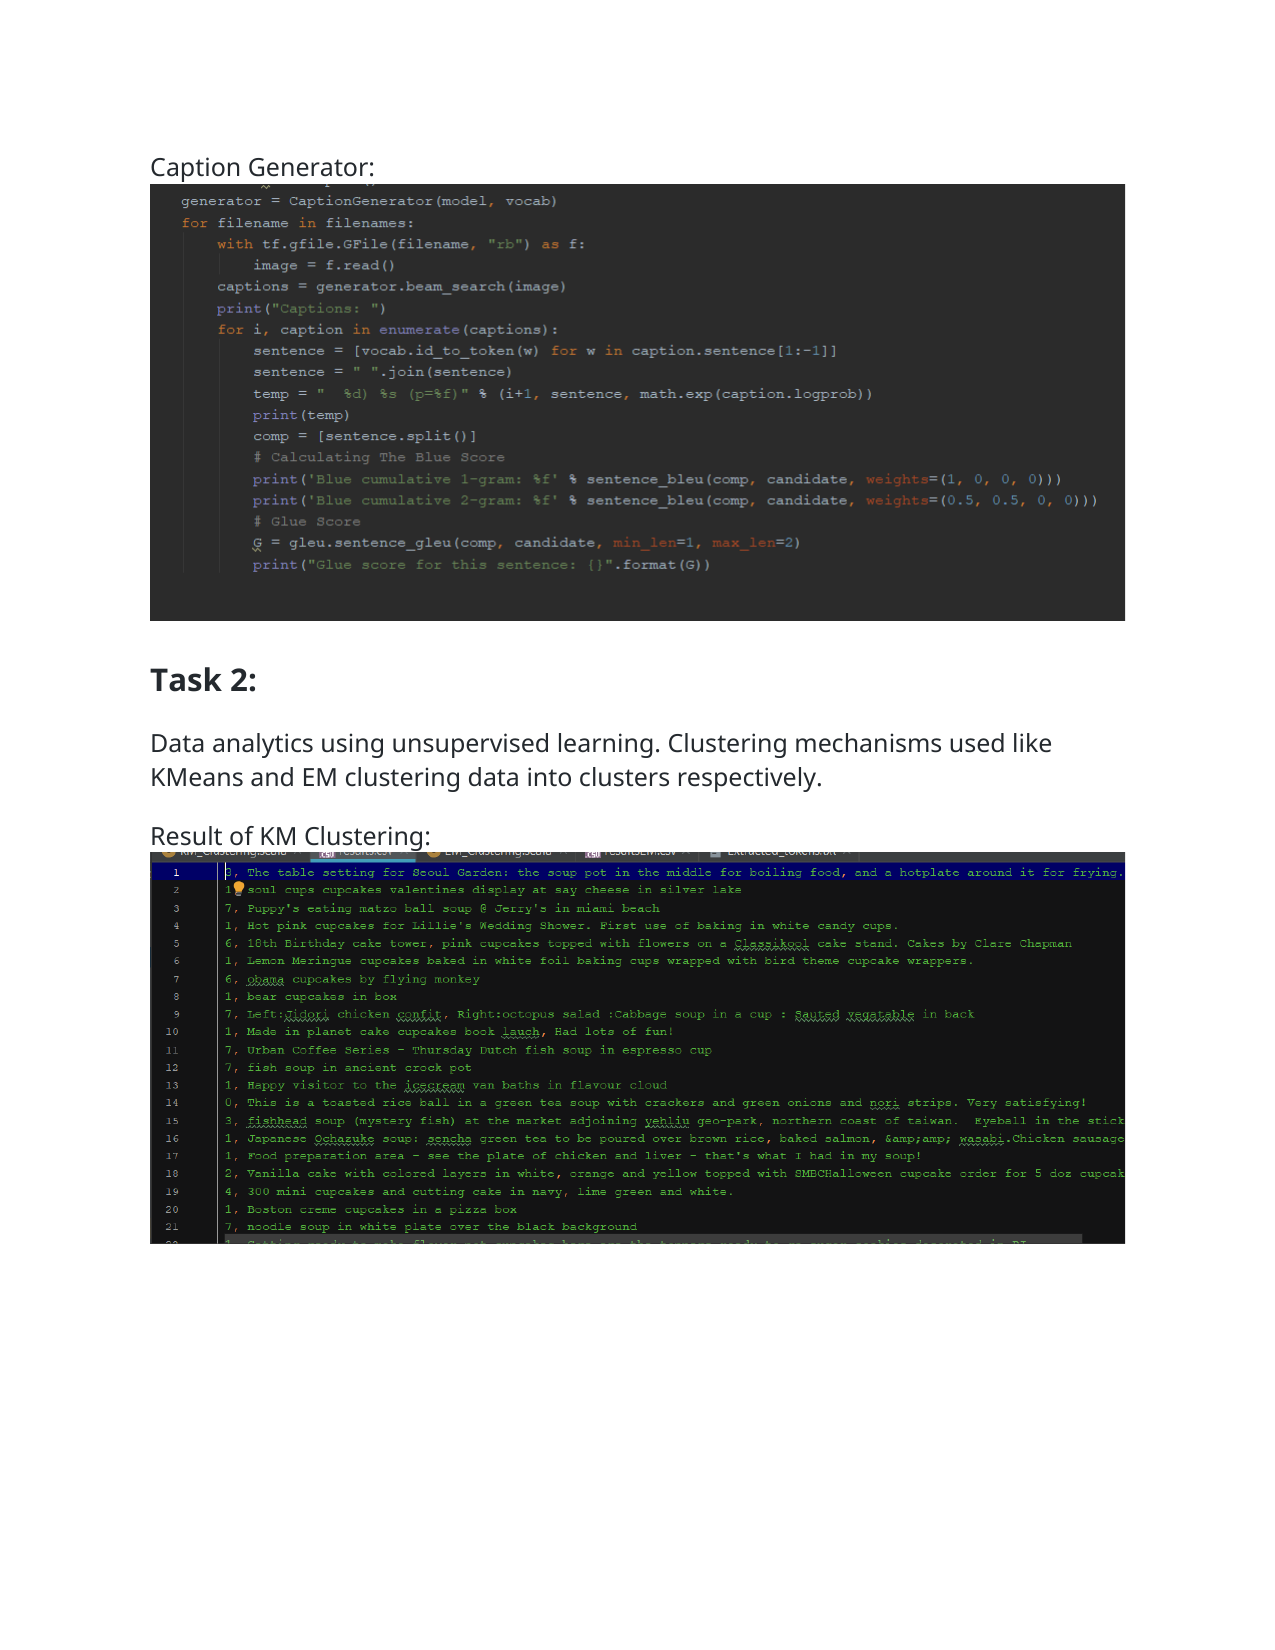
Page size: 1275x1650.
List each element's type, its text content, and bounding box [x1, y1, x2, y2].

text Data analytics using unsupervised learning. Clustering mechanisms used like KMeans and EM clustering data into clusters respectively. [150, 726, 1125, 794]
text Result of KM Clustering: Result of EM Clustering: [150, 819, 1125, 852]
text Caption Generator: [150, 150, 1125, 184]
picture [150, 852, 1125, 1244]
picture [150, 184, 1125, 621]
text Task 2: [150, 658, 1125, 701]
